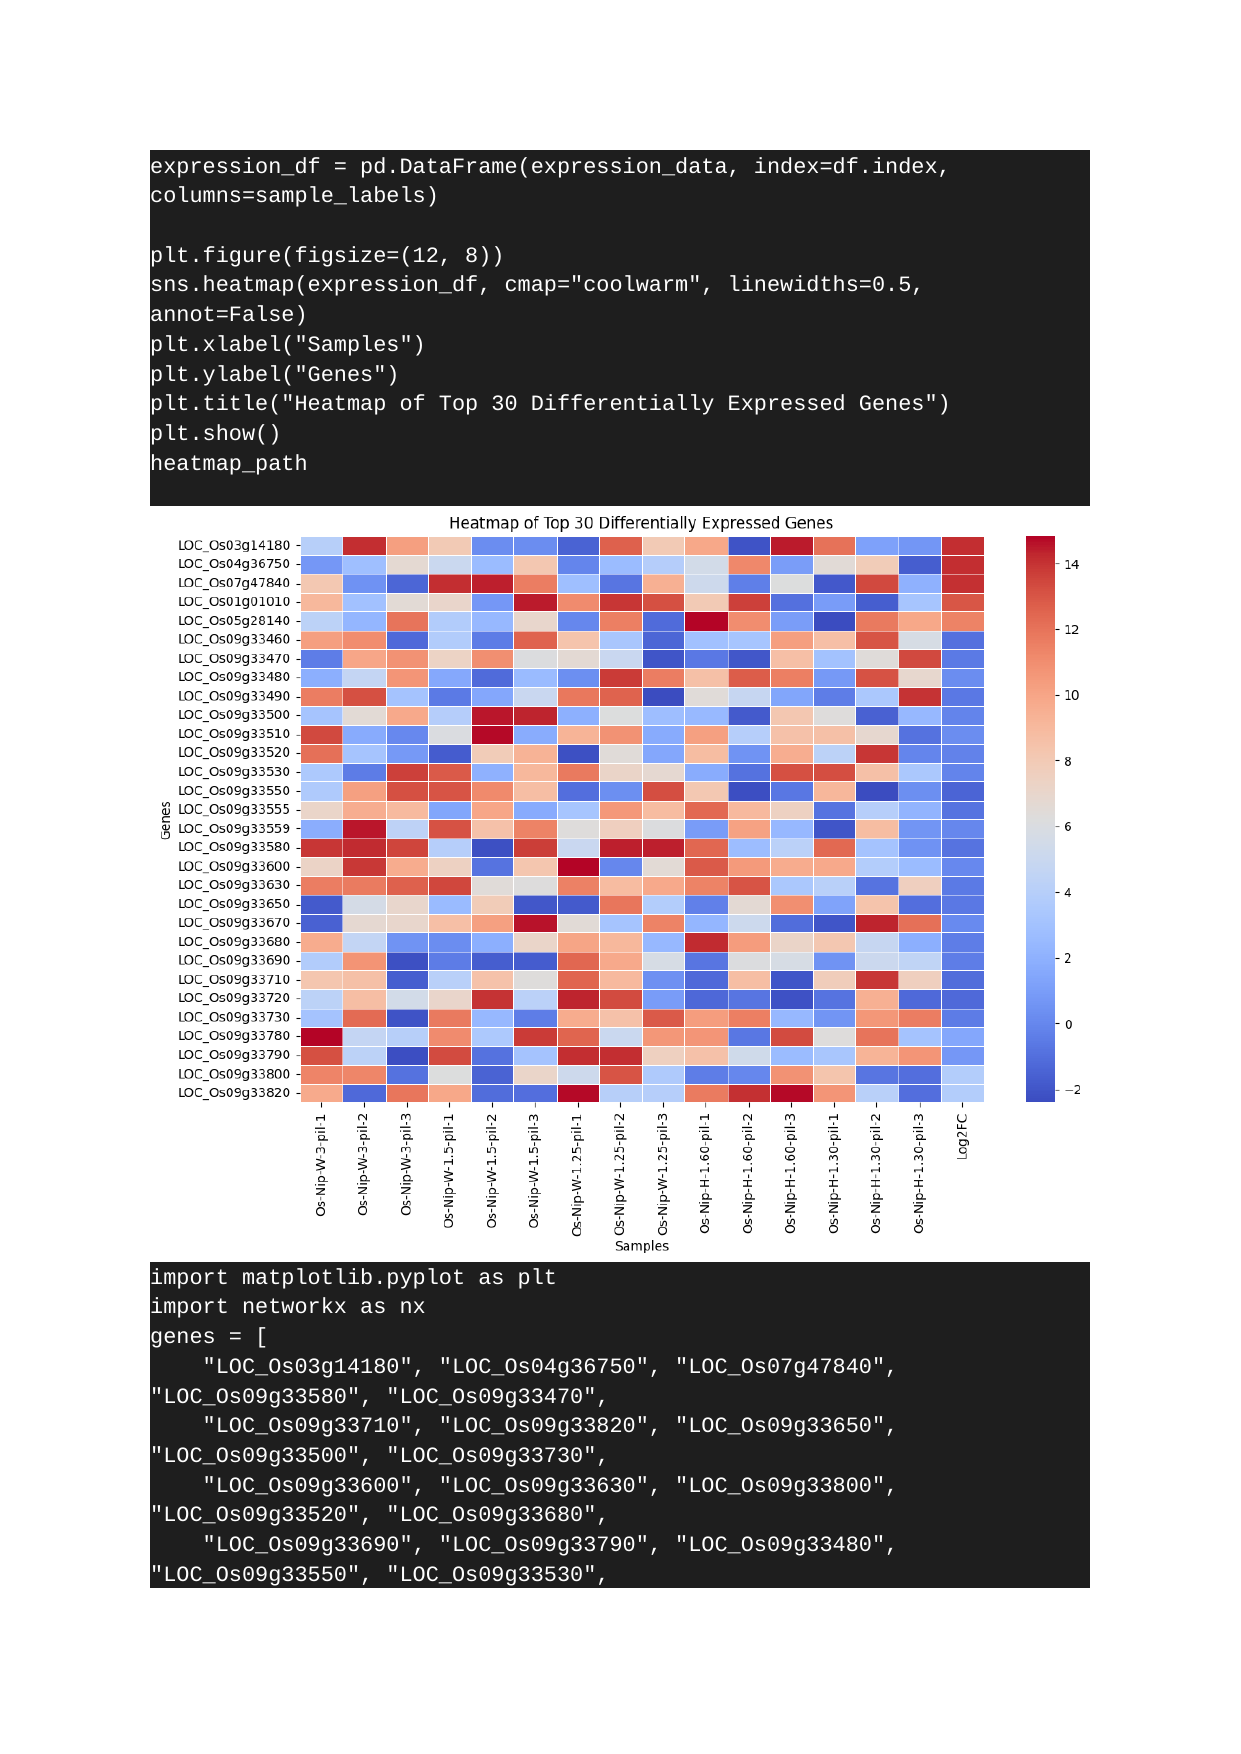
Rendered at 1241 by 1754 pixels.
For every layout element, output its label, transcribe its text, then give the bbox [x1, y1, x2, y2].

picture [150, 506, 1091, 1262]
text import networkx as nx [150, 1291, 1090, 1321]
text "LOC_Os09g33600", "LOC_Os09g33630", "LOC_Os09g33800", "LOC_Os09g33520", "LOC_Os09g33680", [150, 1469, 1090, 1528]
text genes = [ [150, 1321, 1090, 1350]
text import matplotlib.pyplot as plt [150, 1262, 1090, 1291]
text "LOC_Os03g14180", "LOC_Os04g36750", "LOC_Os07g47840", "LOC_Os09g33580", "LOC_Os09g33470", [150, 1350, 1090, 1409]
text plt.title("Heatmap of Top 30 Differentially Expressed Genes") [150, 387, 1090, 417]
text "LOC_Os09g33690", "LOC_Os09g33790", "LOC_Os09g33480", "LOC_Os09g33550", "LOC_Os09g33530", [150, 1528, 1090, 1588]
text "LOC_Os09g33710", "LOC_Os09g33820", "LOC_Os09g33650", "LOC_Os09g33500", "LOC_Os09g33730", [150, 1409, 1090, 1469]
text plt.show() [150, 417, 1090, 447]
text plt.figure(figsize=(12, 8)) [150, 239, 1090, 269]
text heatmap_path [150, 447, 1090, 477]
text plt.xlabel("Samples") [150, 328, 1090, 358]
text expression_df = pd.DataFrame(expression_data, index=df.index, columns=sample_labels) [150, 150, 1090, 209]
text plt.ylabel("Genes") [150, 358, 1090, 387]
text sns.heatmap(expression_df, cmap="coolwarm", linewidths=0.5, annot=False) [150, 269, 1090, 328]
